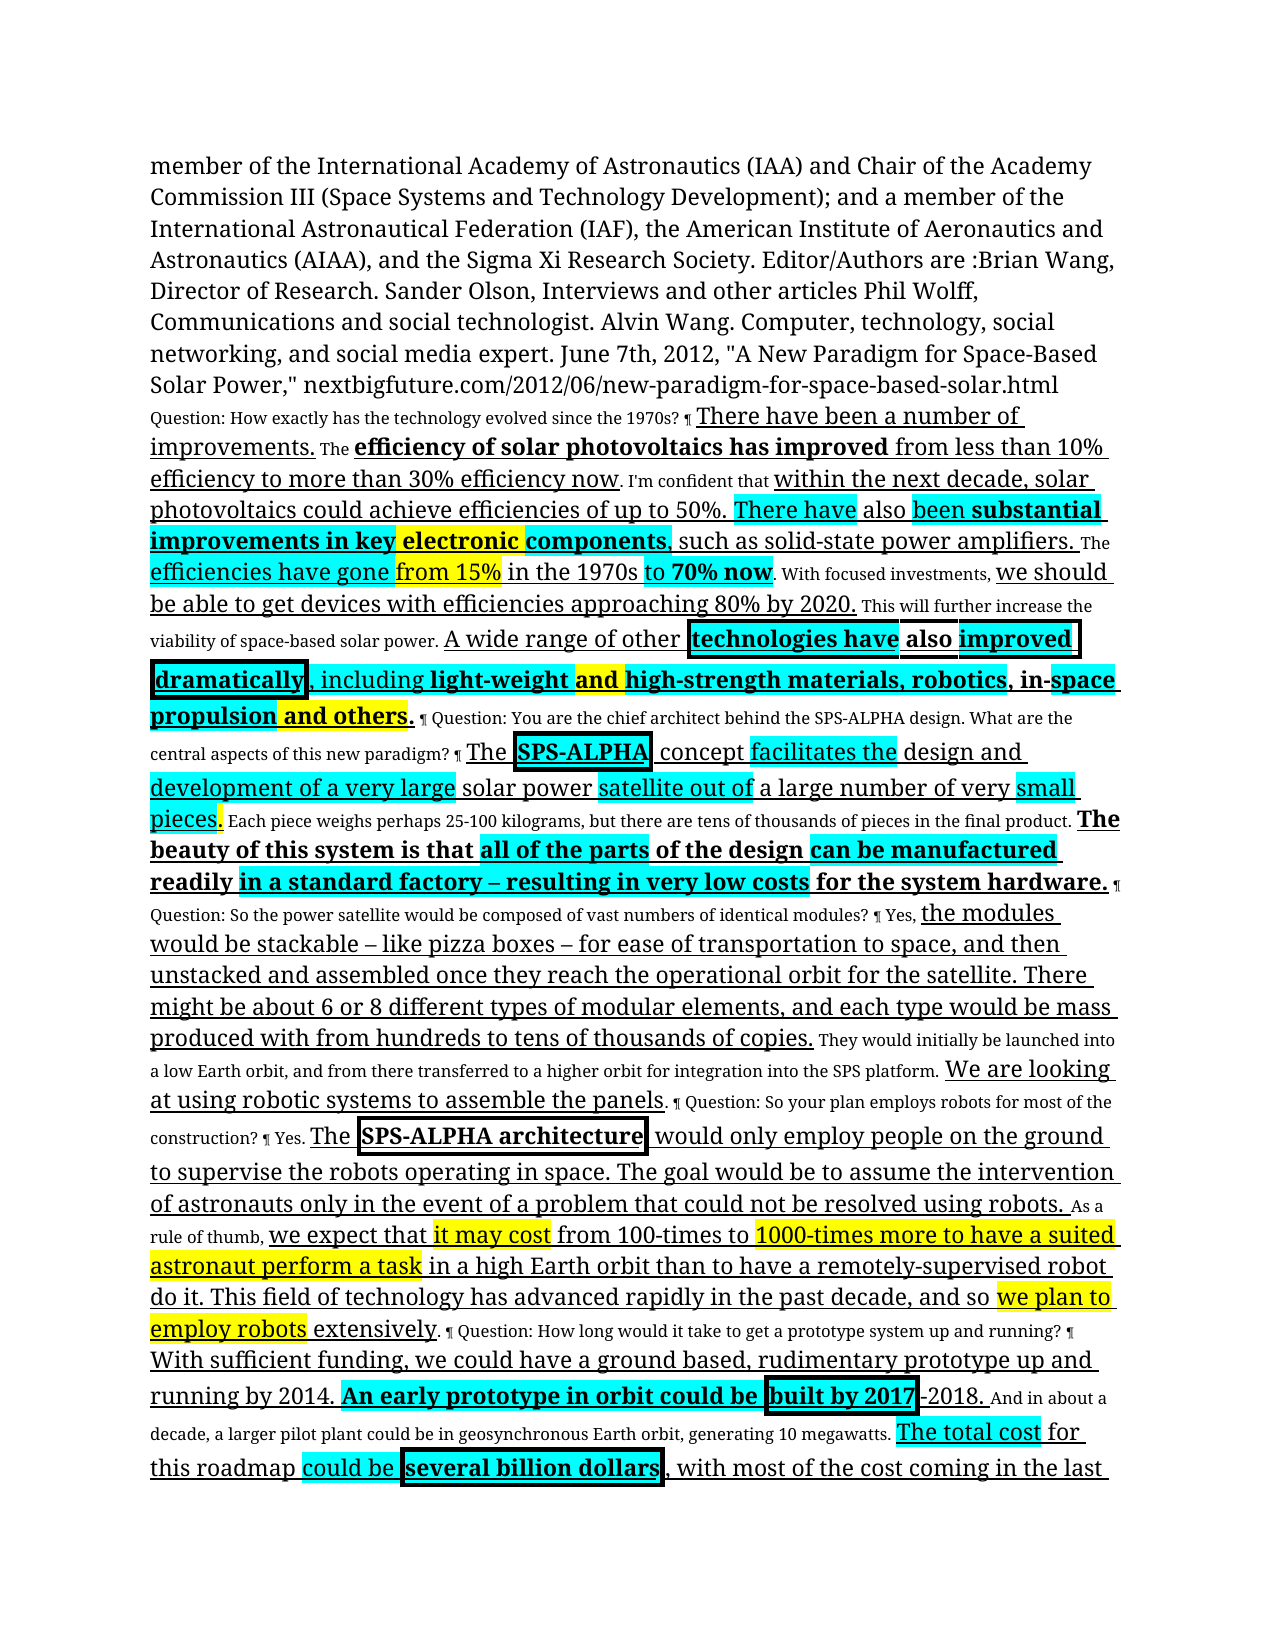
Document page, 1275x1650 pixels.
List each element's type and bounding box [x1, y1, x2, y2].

text [150, 400, 1125, 1487]
text [150, 150, 1125, 400]
